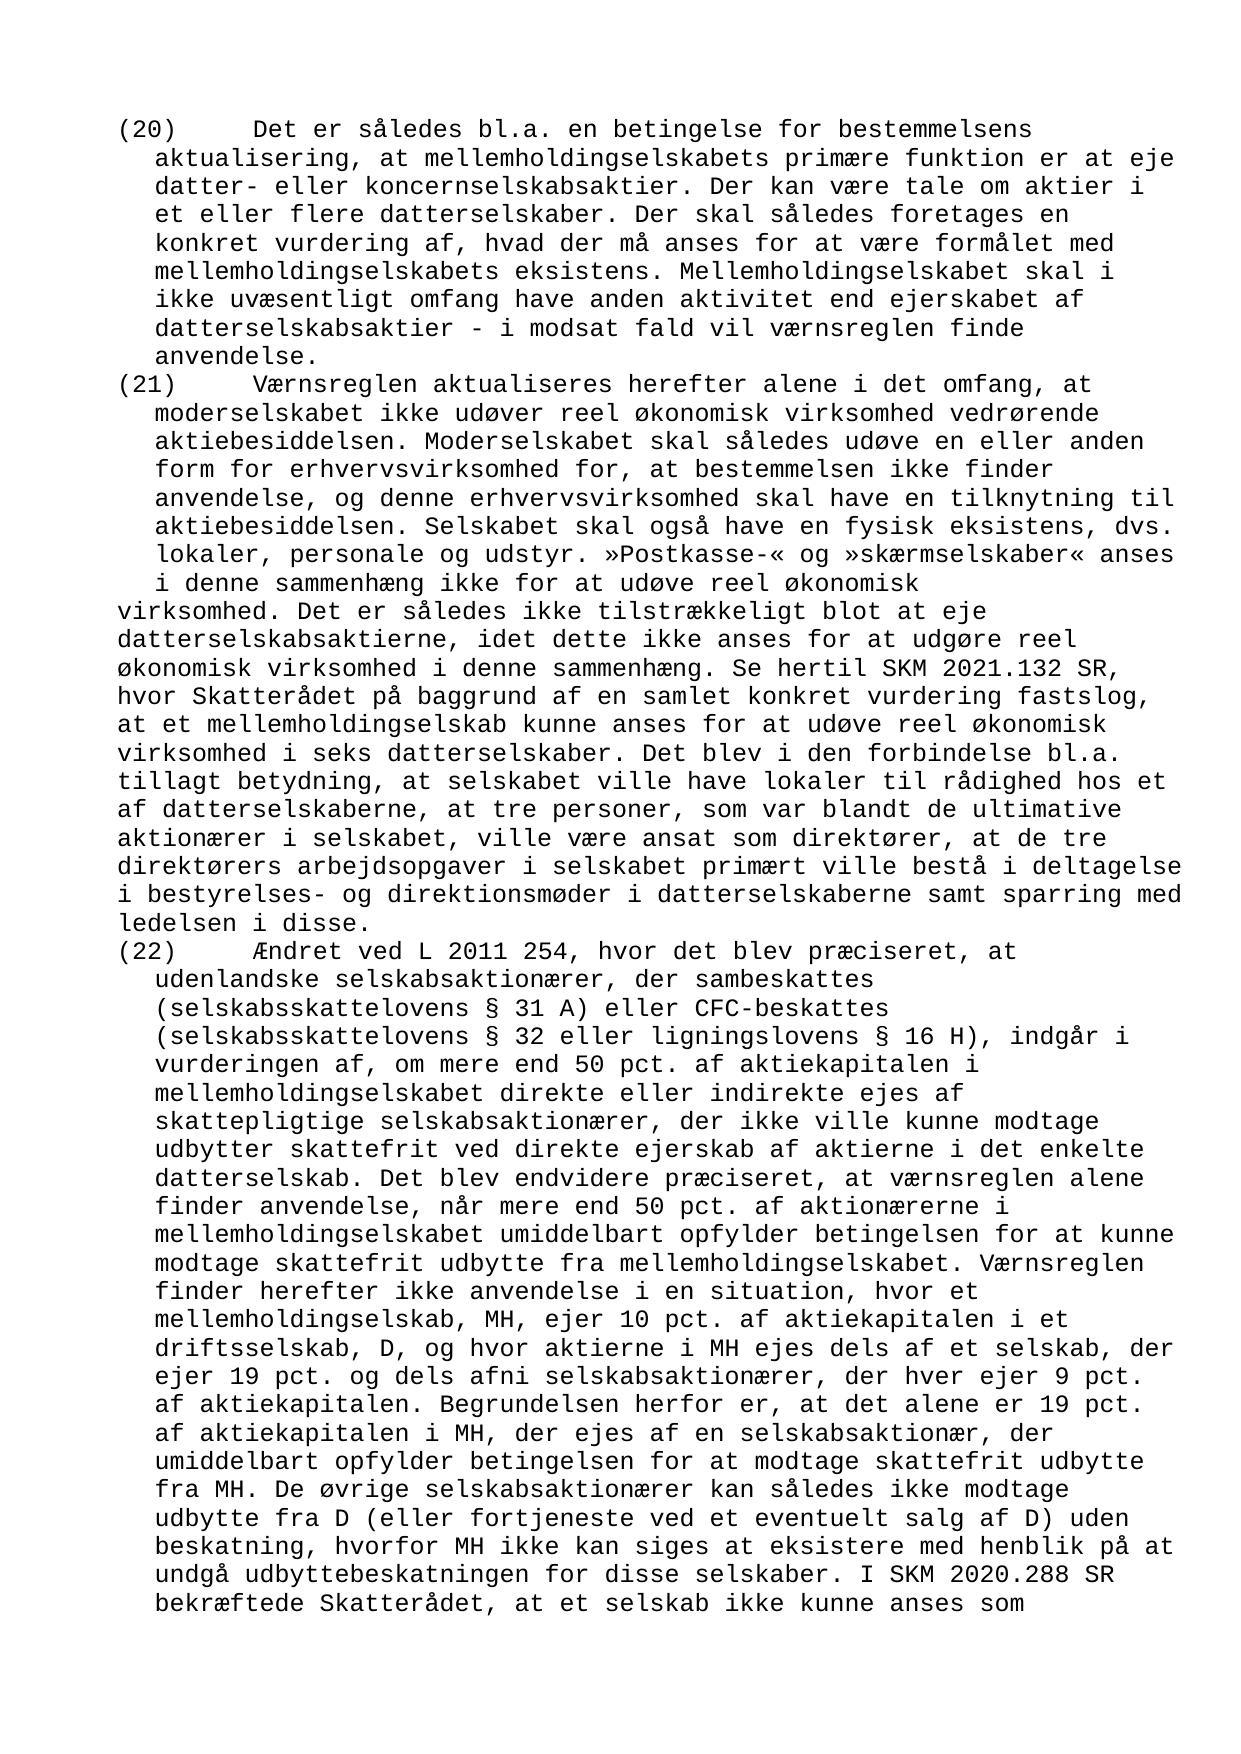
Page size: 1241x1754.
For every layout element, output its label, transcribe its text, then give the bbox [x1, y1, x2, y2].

text (21) Værnsreglen aktualiseres herefter alene i det omfang, at moderselskabet ikke udøver reel økonomisk virksomhed vedrørende aktiebesiddelsen. Moderselskabet skal således udøve en eller anden form for erhvervsvirksomhed for, at bestemmelsen ikke finder anvendelse, og denne erhvervsvirksomhed skal have en tilknytning til aktiebesiddelsen. Selskabet skal også have en fysisk eksistens, dvs. lokaler, personale og udstyr. »Postkasse-« og »skærmselskaber« anses i denne sammenhæng ikke for at udøve reel økonomisk [117, 372, 1186, 599]
text virksomhed. Det er således ikke tilstrækkeligt blot at eje datterselskabsaktierne, idet dette ikke anses for at udgøre reel økonomisk virksomhed i denne sammenhæng. Se hertil SKM 2021.132 SR, hvor Skatterådet på baggrund af en samlet konkret vurdering fastslog, at et mellemholdingselskab kunne anses for at udøve reel økonomisk virksomhed i seks datterselskaber. Det blev i den forbindelse bl.a. tillagt betydning, at selskabet ville have lokaler til rådighed hos et af datterselskaberne, at tre personer, som var blandt de ultimative aktionærer i selskabet, ville være ansat som direktører, at de tre direktørers arbejdsopgaver i selskabet primært ville bestå i deltagelse i bestyrelses- og direktionsmøder i datterselskaberne samt sparring med ledelsen i disse. [117, 599, 1186, 939]
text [117, 939, 1186, 1619]
text (20) Det er således bl.a. en betingelse for bestemmelsens aktualisering, at mellemholdingselskabets primære funktion er at eje datter- eller koncernselskabsaktier. Der kan være tale om aktier i et eller flere datterselskaber. Der skal således foretages en konkret vurdering af, hvad der må anses for at være formålet med mellemholdingselskabets eksistens. Mellemholdingselskabet skal i ikke uvæsentligt omfang have anden aktivitet end ejerskabet af datterselskabsaktier - i modsat fald vil værnsreglen finde anvendelse. [117, 117, 1186, 372]
